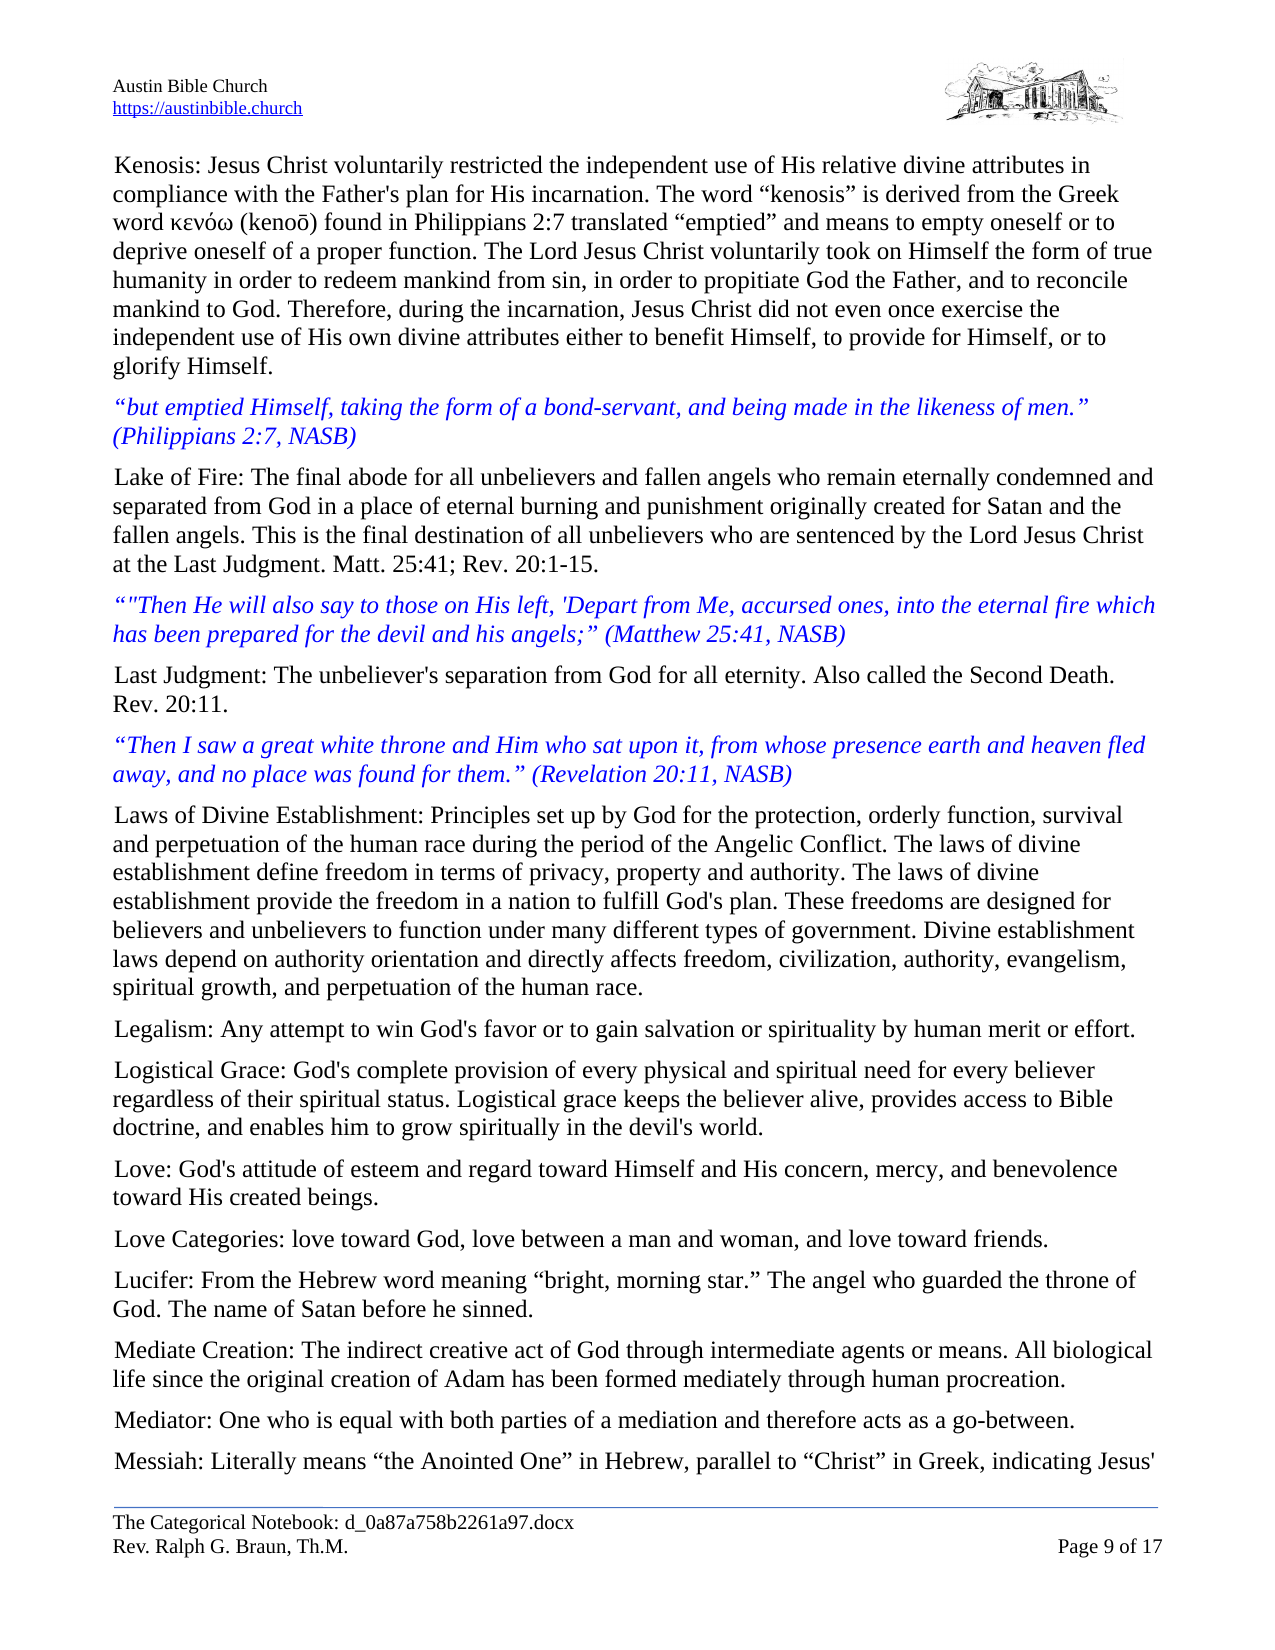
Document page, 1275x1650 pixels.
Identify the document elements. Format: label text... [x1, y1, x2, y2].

picture [944, 58, 1124, 125]
text “but emptied Himself, taking the form of a bond-servant, and being made in the likeness of men.” (Philippians 2:7, NASB) [112, 392, 1162, 450]
text Logistical Grace: God's complete provision of every physical and spiritual need for every believer regardless of their spiritual status. Logistical grace keeps the believer alive, provides access to Bible doctrine, and enables him to grow spiritually in the devil's world. [112, 1055, 1162, 1141]
text Mediate Creation: The indirect creative act of God through intermediate agents or means. All biological life since the original creation of Adam has been formed mediately through human procreation. [112, 1335, 1162, 1392]
text Lucifer: From the Hebrew word meaning “bright, morning star.” The angel who guarded the throne of God. The name of Satan before he sinned. [112, 1265, 1162, 1322]
text “Then I saw a great white throne and Him who sat upon it, from whose presence earth and heaven fled away, and no place was found for them.” (Revelation 20:11, NASB) [112, 730, 1162, 787]
text Kenosis: Jesus Christ voluntarily restricted the independent use of His relative divine attributes in compliance with the Father's plan for His incarnation. The word “kenosis” is derived from the Greek word κενόω (kenoō) found in Philippians 2:7 translated “emptied” and means to empty oneself or to deprive oneself of a proper function. The Lord Jesus Christ voluntarily took on Himself the form of true humanity in order to redeem mankind from sin, in order to propitiate God the Father, and to reconcile mankind to God. Therefore, during the incarnation, Jesus Christ did not even once exercise the independent use of His own divine attributes either to benefit Himself, to provide for Himself, or to glorify Himself. [112, 150, 1162, 380]
text “"Then He will also say to those on His left, 'Depart from Me, accursed ones, into the eternal fire which has been prepared for the devil and his angels;” (Matthew 25:41, NASB) [112, 590, 1162, 647]
text Love Categories: love toward God, love between a man and woman, and love toward friends. [112, 1224, 1162, 1252]
text Love: God's attitude of esteem and regard toward Himself and His concern, mercy, and benevolence toward His created beings. [112, 1154, 1162, 1211]
text Last Judgment: The unbeliever's separation from God for all eternity. Also called the Second Death. Rev. 20:11. [112, 660, 1162, 717]
text Legalism: Any attempt to win God's favor or to gain salvation or spirituality by human merit or effort. [112, 1014, 1162, 1042]
text Lake of Fire: The final abode for all unbelievers and fallen angels who remain eternally condemned and separated from God in a place of eternal burning and punishment originally created for Satan and the fallen angels. This is the final destination of all unbelievers who are sentenced by the Lord Jesus Christ at the Last Judgment. Matt. 25:41; Rev. 20:1-15. [112, 462, 1162, 577]
text Laws of Divine Establishment: Principles set up by God for the protection, orderly function, survival and perpetuation of the human race during the period of the Angelic Conflict. The laws of divine establishment define freedom in terms of privacy, property and authority. The laws of divine establishment provide the freedom in a nation to fulfill God's plan. These freedoms are designed for believers and unbelievers to function under many different types of government. Divine establishment laws depend on authority orientation and directly affects freedom, civilization, authority, evangelism, spiritual growth, and perpetuation of the human race. [112, 800, 1162, 1001]
text Mediator: One who is equal with both parties of a mediation and therefore acts as a go-between. [112, 1405, 1162, 1434]
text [112, 1446, 1162, 1475]
